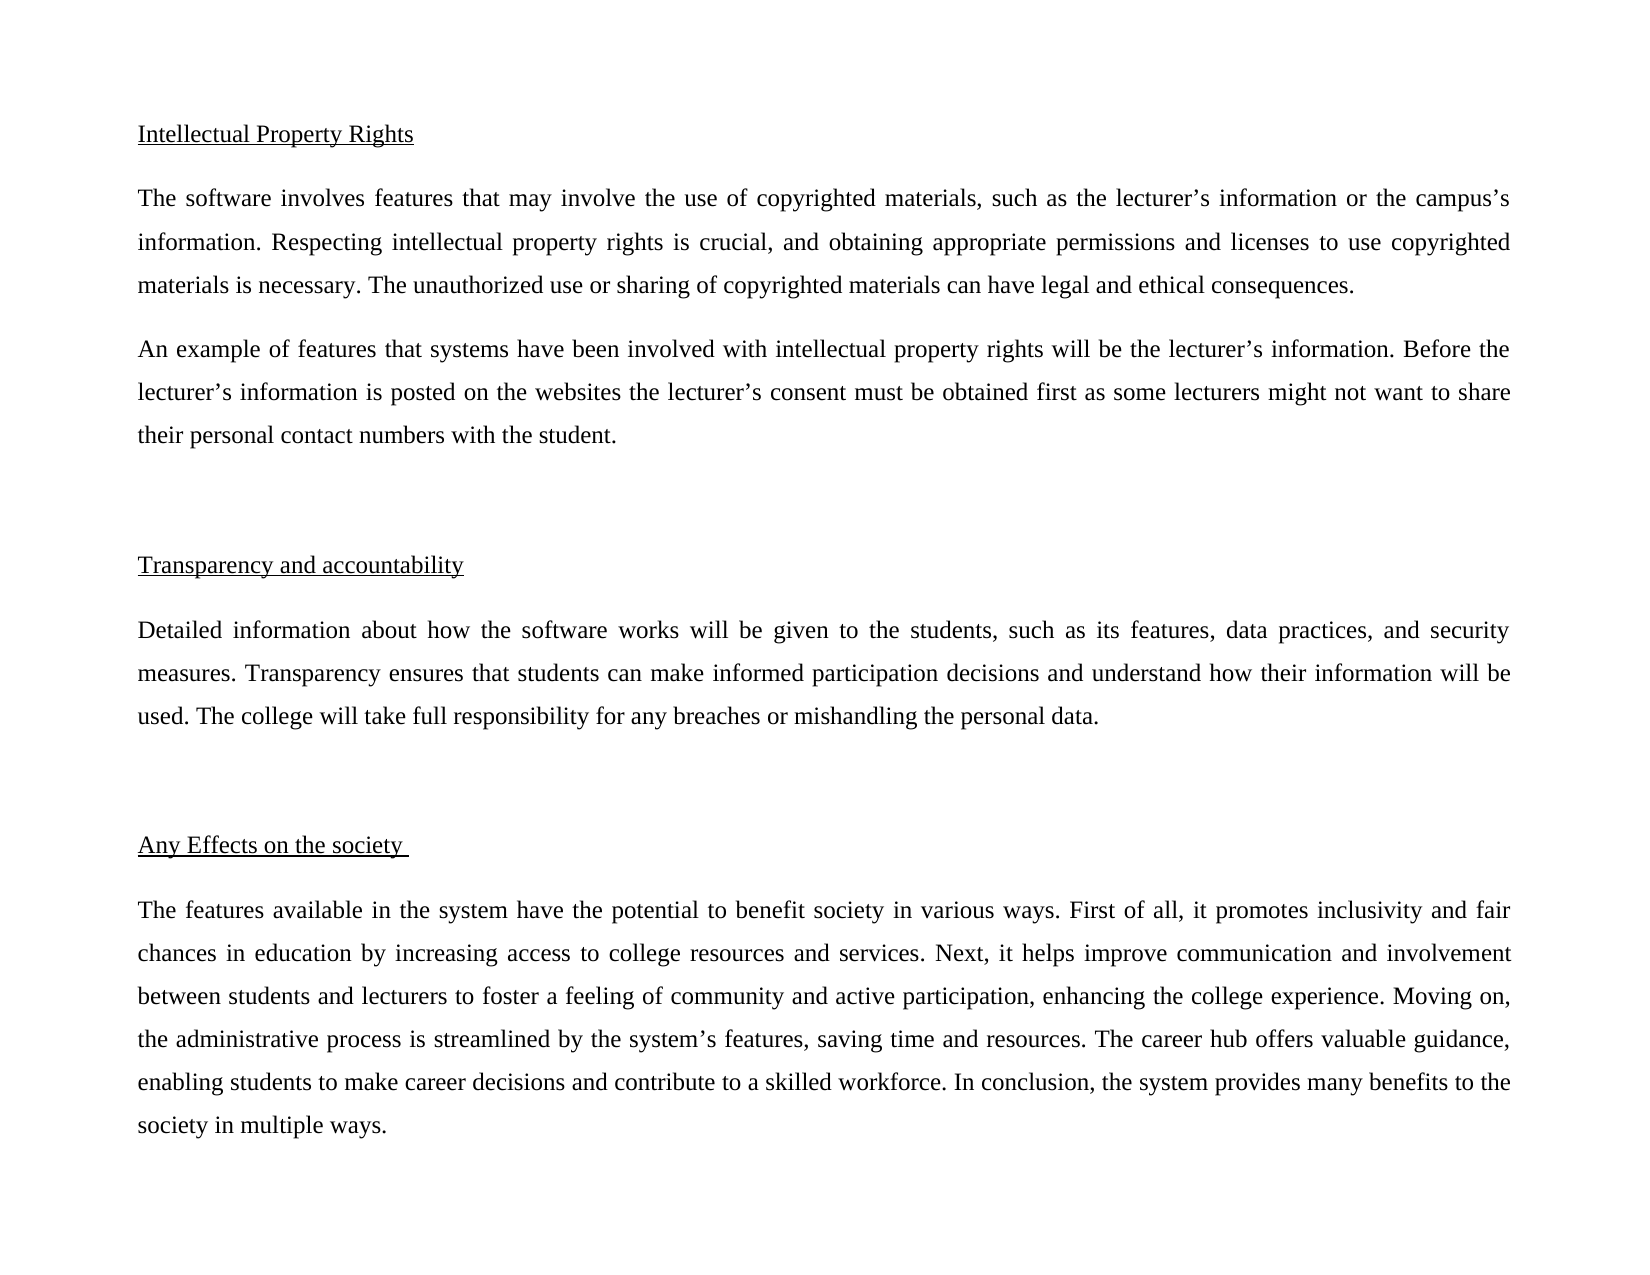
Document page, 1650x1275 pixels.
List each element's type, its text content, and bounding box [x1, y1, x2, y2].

subtitle The software involves features that may involve the use of copyrighted materials, such as the lecturer’s information or the campus’s information. Respecting intellectual property rights is crucial, and obtaining appropriate permissions and licenses to use copyrighted materials is necessary. The unauthorized use or sharing of copyrighted materials can have legal and ethical consequences. [137, 183, 1512, 298]
subtitle The features available in the system have the potential to benefit society in various ways. First of all, it promotes inclusivity and fair chances in education by increasing access to college resources and services. Next, it helps improve communication and involvement between students and lecturers to foster a feeling of community and active participation, enhancing the college experience. Moving on, the administrative process is streamlined by the system’s features, saving time and resources. The career hub offers valuable guidance, enabling students to make career decisions and contribute to a skilled workforce. In conclusion, the system provides many benefits to the society in multiple ways. [137, 895, 1512, 1139]
subtitle Transparency and accountability [137, 550, 1512, 579]
subtitle Any Effects on the society [137, 830, 1512, 859]
subtitle Intellectual Property Rights [137, 119, 1512, 147]
subtitle An example of features that systems have been involved with intellectual property rights will be the lecturer’s information. Before the lecturer’s information is posted on the websites the lecturer’s consent must be obtained first as some lecturers might not want to share their personal contact numbers with the student. [137, 334, 1512, 449]
subtitle Detailed information about how the software works will be given to the students, such as its features, data practices, and security measures. Transparency ensures that students can make informed participation decisions and understand how their information will be used. The college will take full responsibility for any breaches or mishandling the personal data. [137, 615, 1512, 730]
